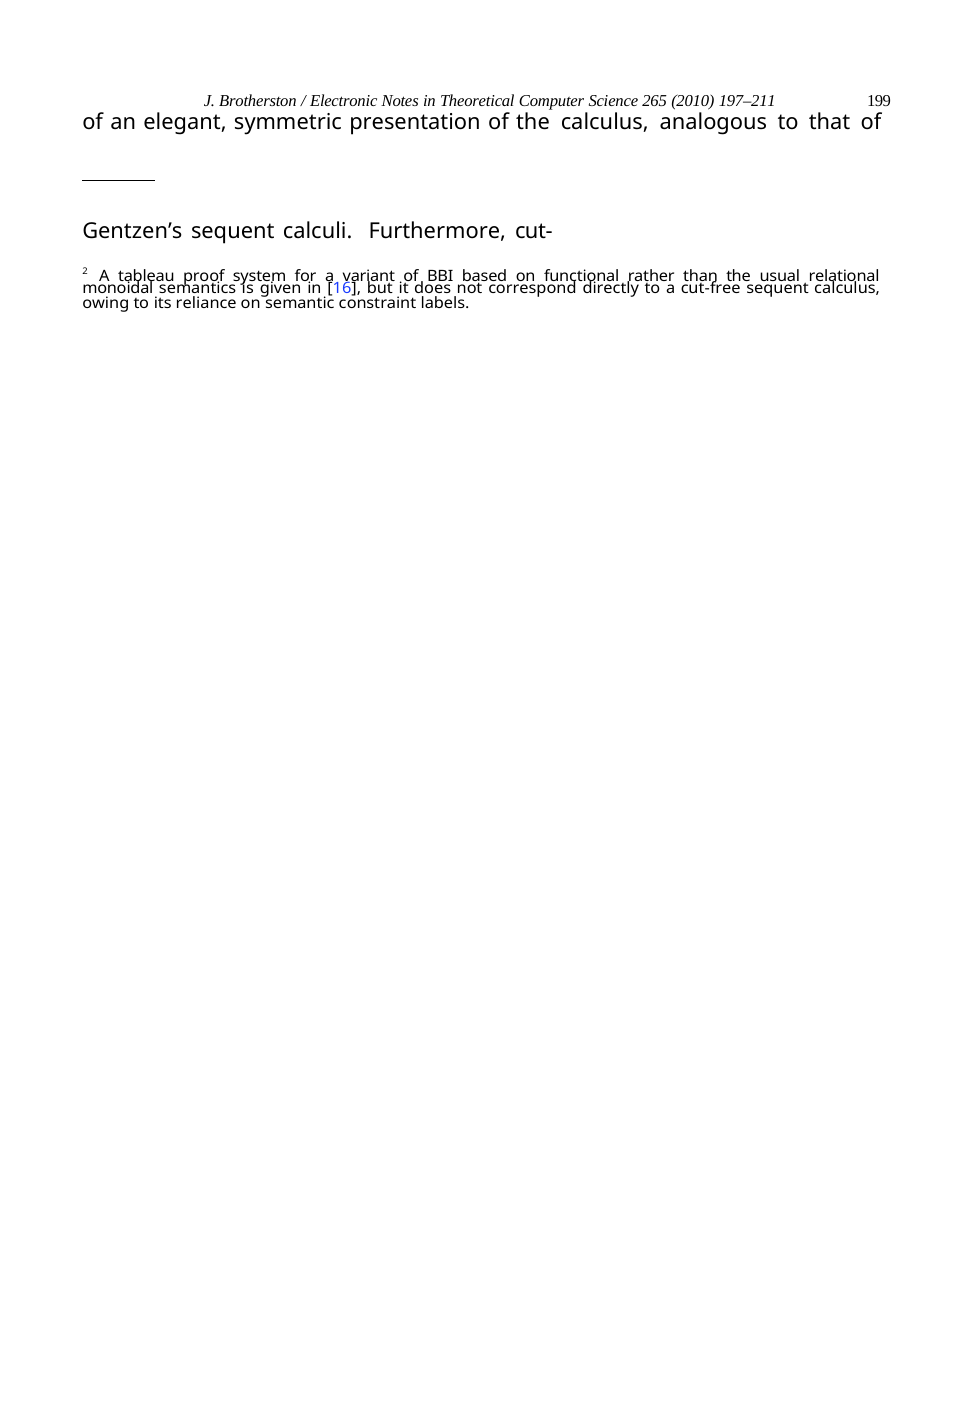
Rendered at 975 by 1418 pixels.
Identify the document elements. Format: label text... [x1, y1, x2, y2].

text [82, 108, 881, 244]
text 2 A tableau proof system for a variant of BBI based on functional rather than the usual relational monoidal semantics is given in [16], but it does not correspond directly to a cut-free sequent calculus, owing to its reliance on semantic constraint labels. [82, 269, 881, 313]
